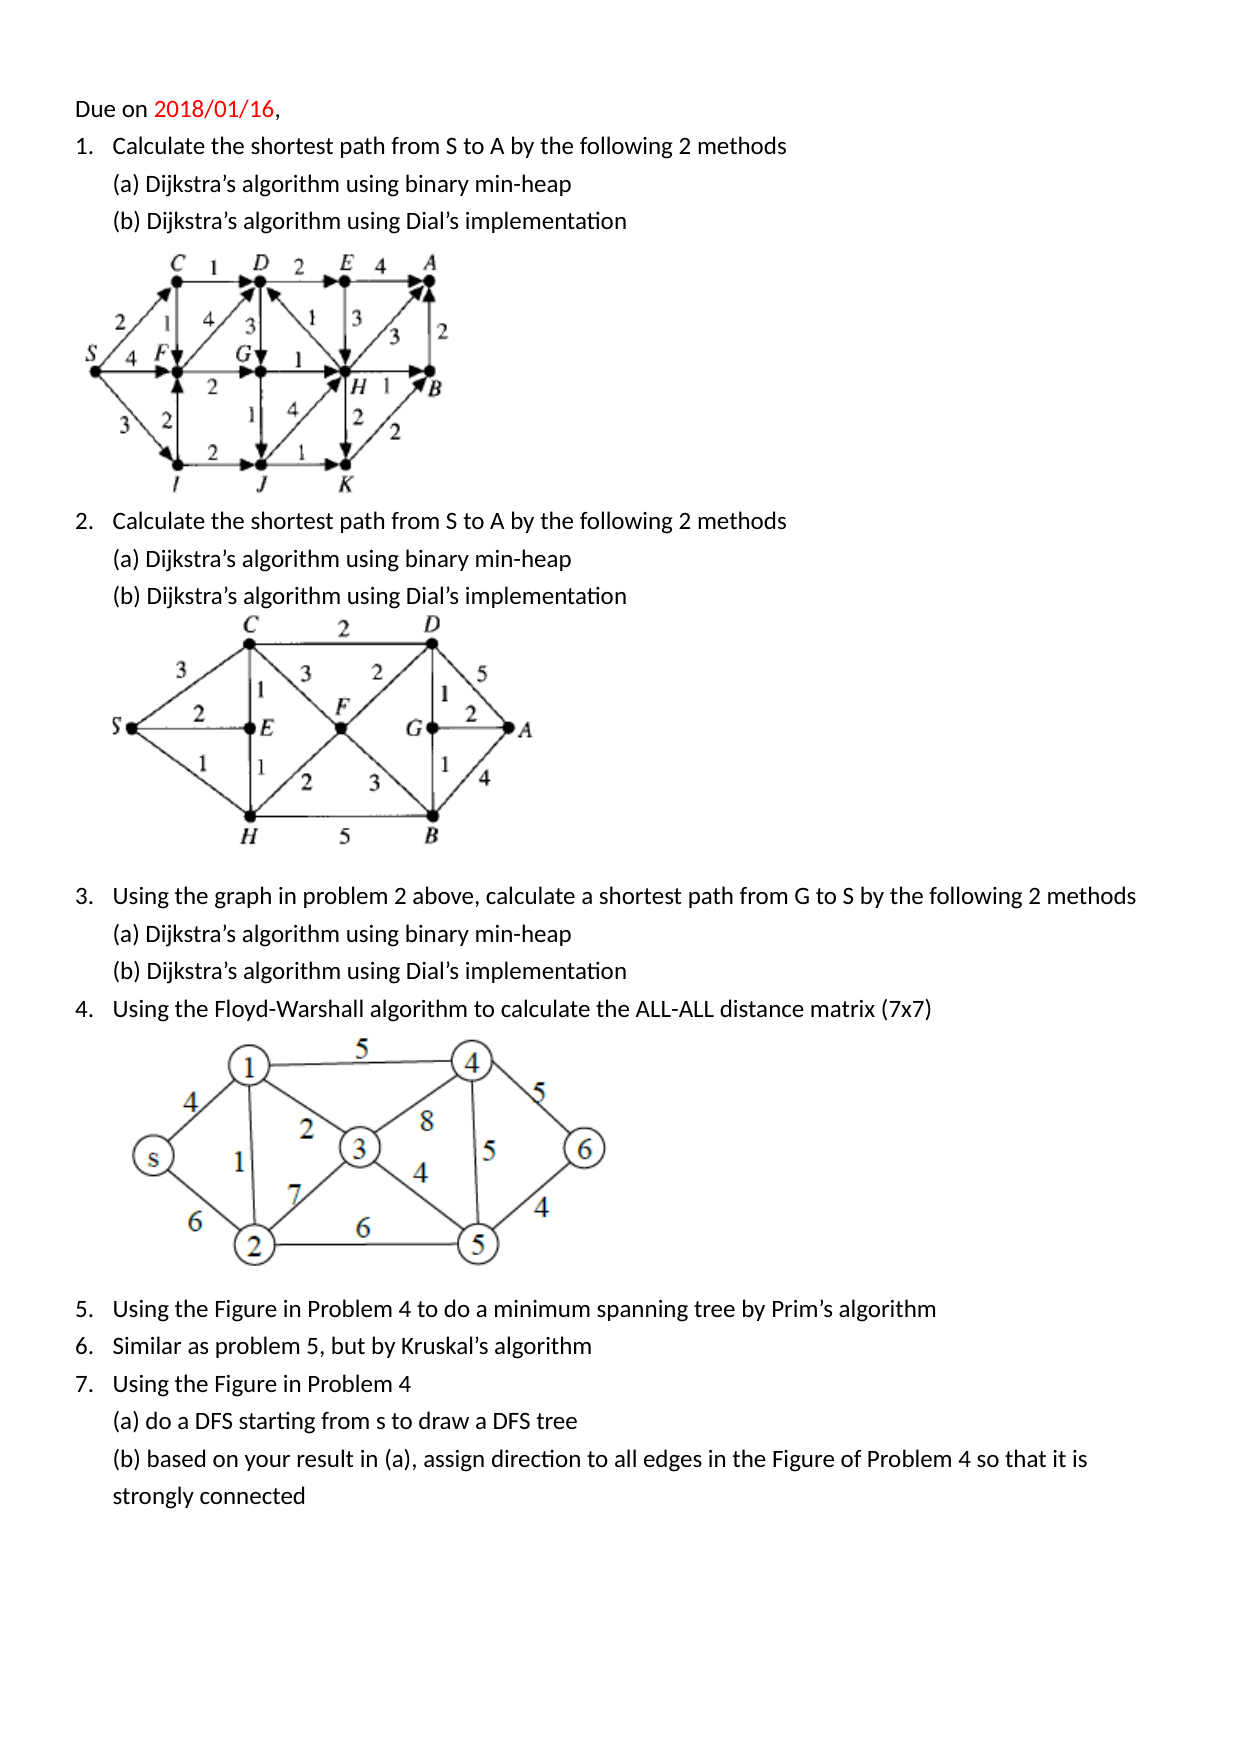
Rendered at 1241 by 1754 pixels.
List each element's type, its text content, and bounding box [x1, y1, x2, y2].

list Using the graph in problem 2 above, calculate a shortest path from G to S by the following 2 methods (a) Dijkstra’s algorithm using binary min-heap (b) Dijkstra’s algorithm using Dial’s implementation [75, 877, 1165, 989]
list Using the Figure in Problem 4 to do a minimum spanning tree by Prim’s algorithm [75, 1289, 1165, 1327]
list Similar as problem 5, but by Kruskal’s algorithm [75, 1327, 1165, 1364]
list Using the Floyd-Warshall algorithm to calculate the ALL-ALL distance matrix (7x7) [75, 989, 1165, 1289]
list Calculate the shortest path from S to A by the following 2 methods (a) Dijkstra’s algorithm using binary min-heap (b) Dijkstra’s algorithm using Dial’s implementation [75, 502, 1165, 614]
list Calculate the shortest path from S to A by the following 2 methods (a) Dijkstra’s algorithm using binary min-heap (b) Dijkstra’s algorithm using Dial’s implementation [75, 127, 1165, 239]
text Due on 2018/01/16, [75, 89, 1165, 127]
list Using the Figure in Problem 4 (a) do a DFS starting from s to draw a DFS tree (b) based on your result in (a), assign direction to all edges in the Figure of Problem 4 so that it is strongly connected [75, 1364, 1165, 1552]
